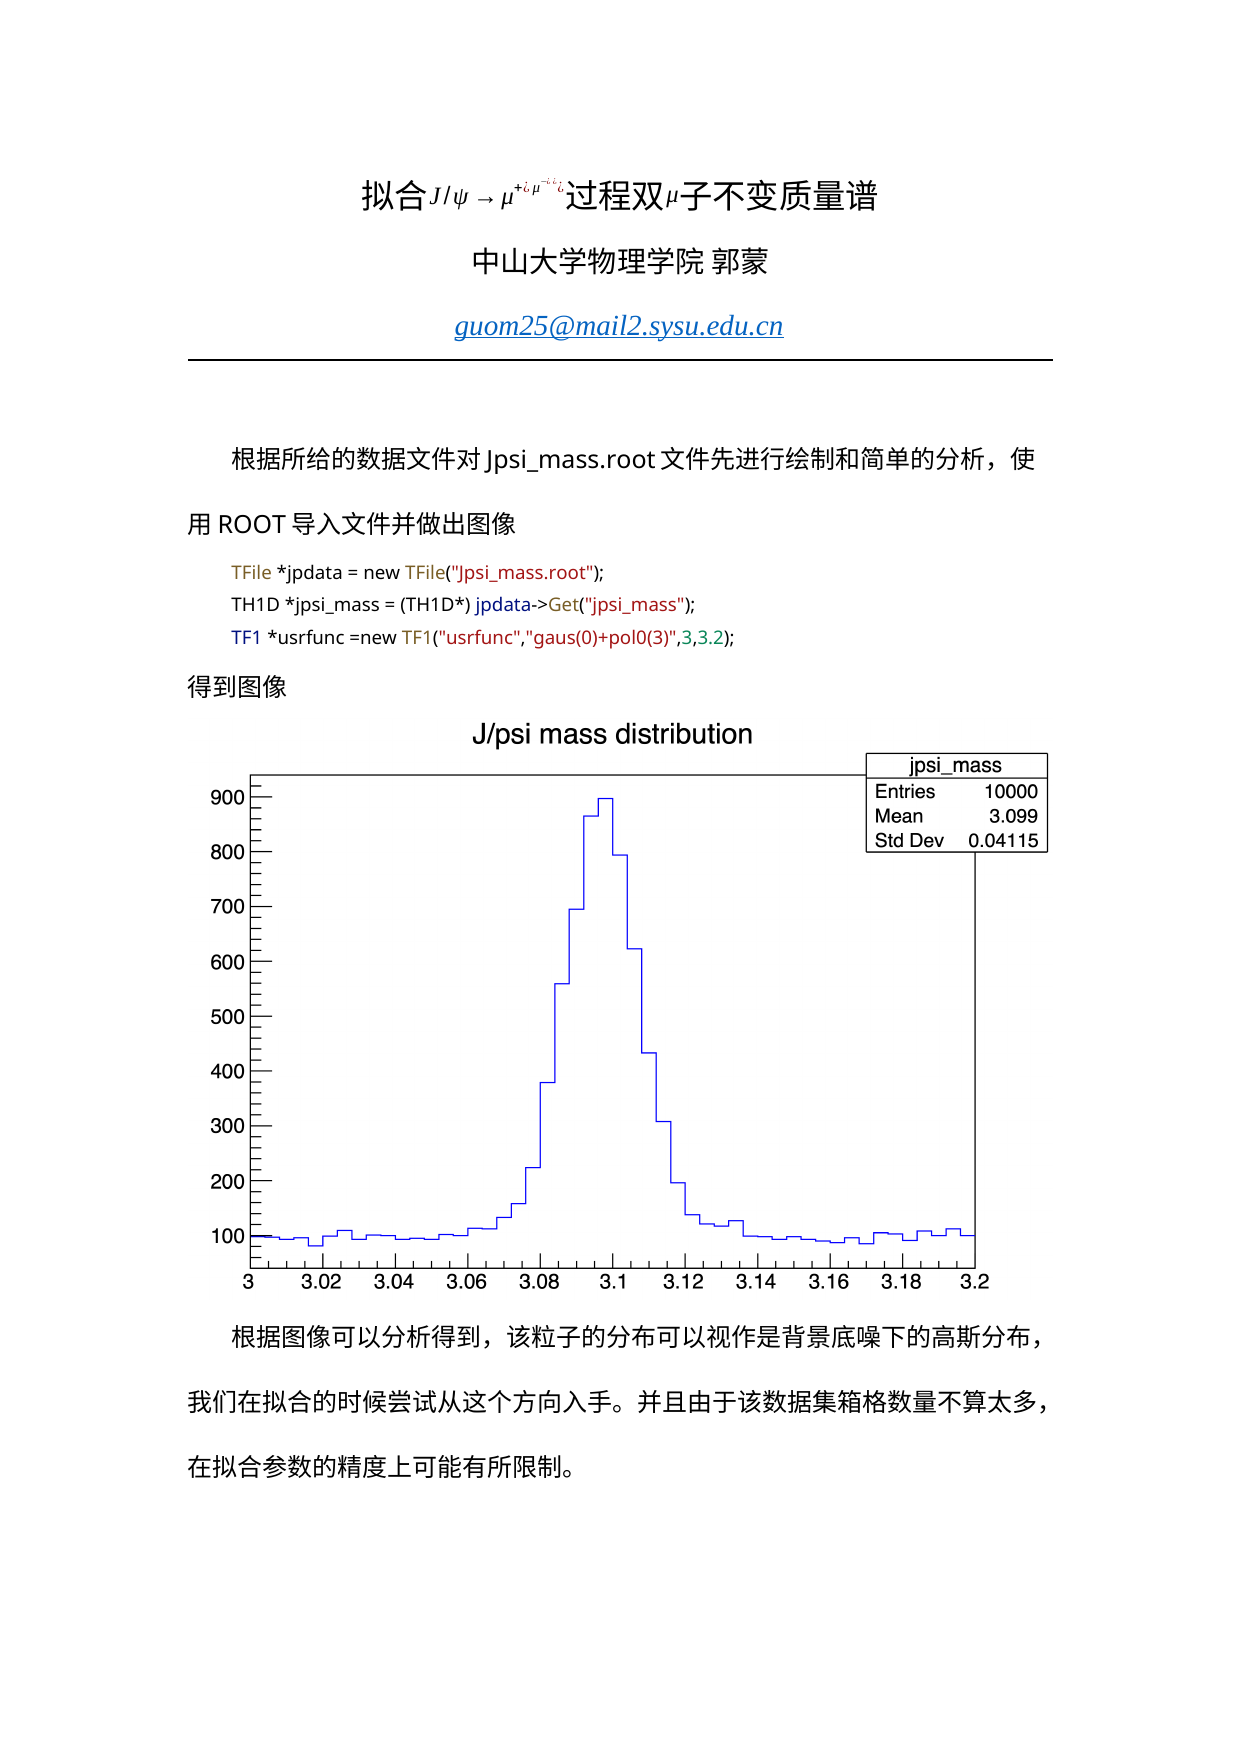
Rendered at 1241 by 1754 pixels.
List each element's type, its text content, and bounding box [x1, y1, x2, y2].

text 根据所给的数据文件对Jpsi_mass.root文件先进行绘制和简单的分析，使用ROOT导入文件并做出图像 [187, 426, 1053, 556]
text TFile *jpdata = new TFile("Jpsi_mass.root"); [187, 556, 1053, 588]
text 根据图像可以分析得到，该粒子的分布可以视作是背景底噪下的高斯分布，我们在拟合的时候尝试从这个方向入手。并且由于该数据集箱格数量不算太多，在拟合参数的精度上可能有所限制。 [187, 1303, 1053, 1498]
picture [187, 718, 1053, 1300]
text guom25@mail2.sysu.edu.cn [187, 292, 1053, 361]
text 拟合过程双子不变质量谱 [187, 162, 1053, 227]
text 中山大学物理学院 郭蒙 [187, 227, 1053, 292]
text 得到图像 [187, 653, 1053, 718]
text TH1D *jpsi_mass = (TH1D*) jpdata->Get("jpsi_mass"); [187, 588, 1053, 621]
text TF1 *usrfunc =new TF1("usrfunc","gaus(0)+pol0(3)",3,3.2); [187, 621, 1053, 653]
